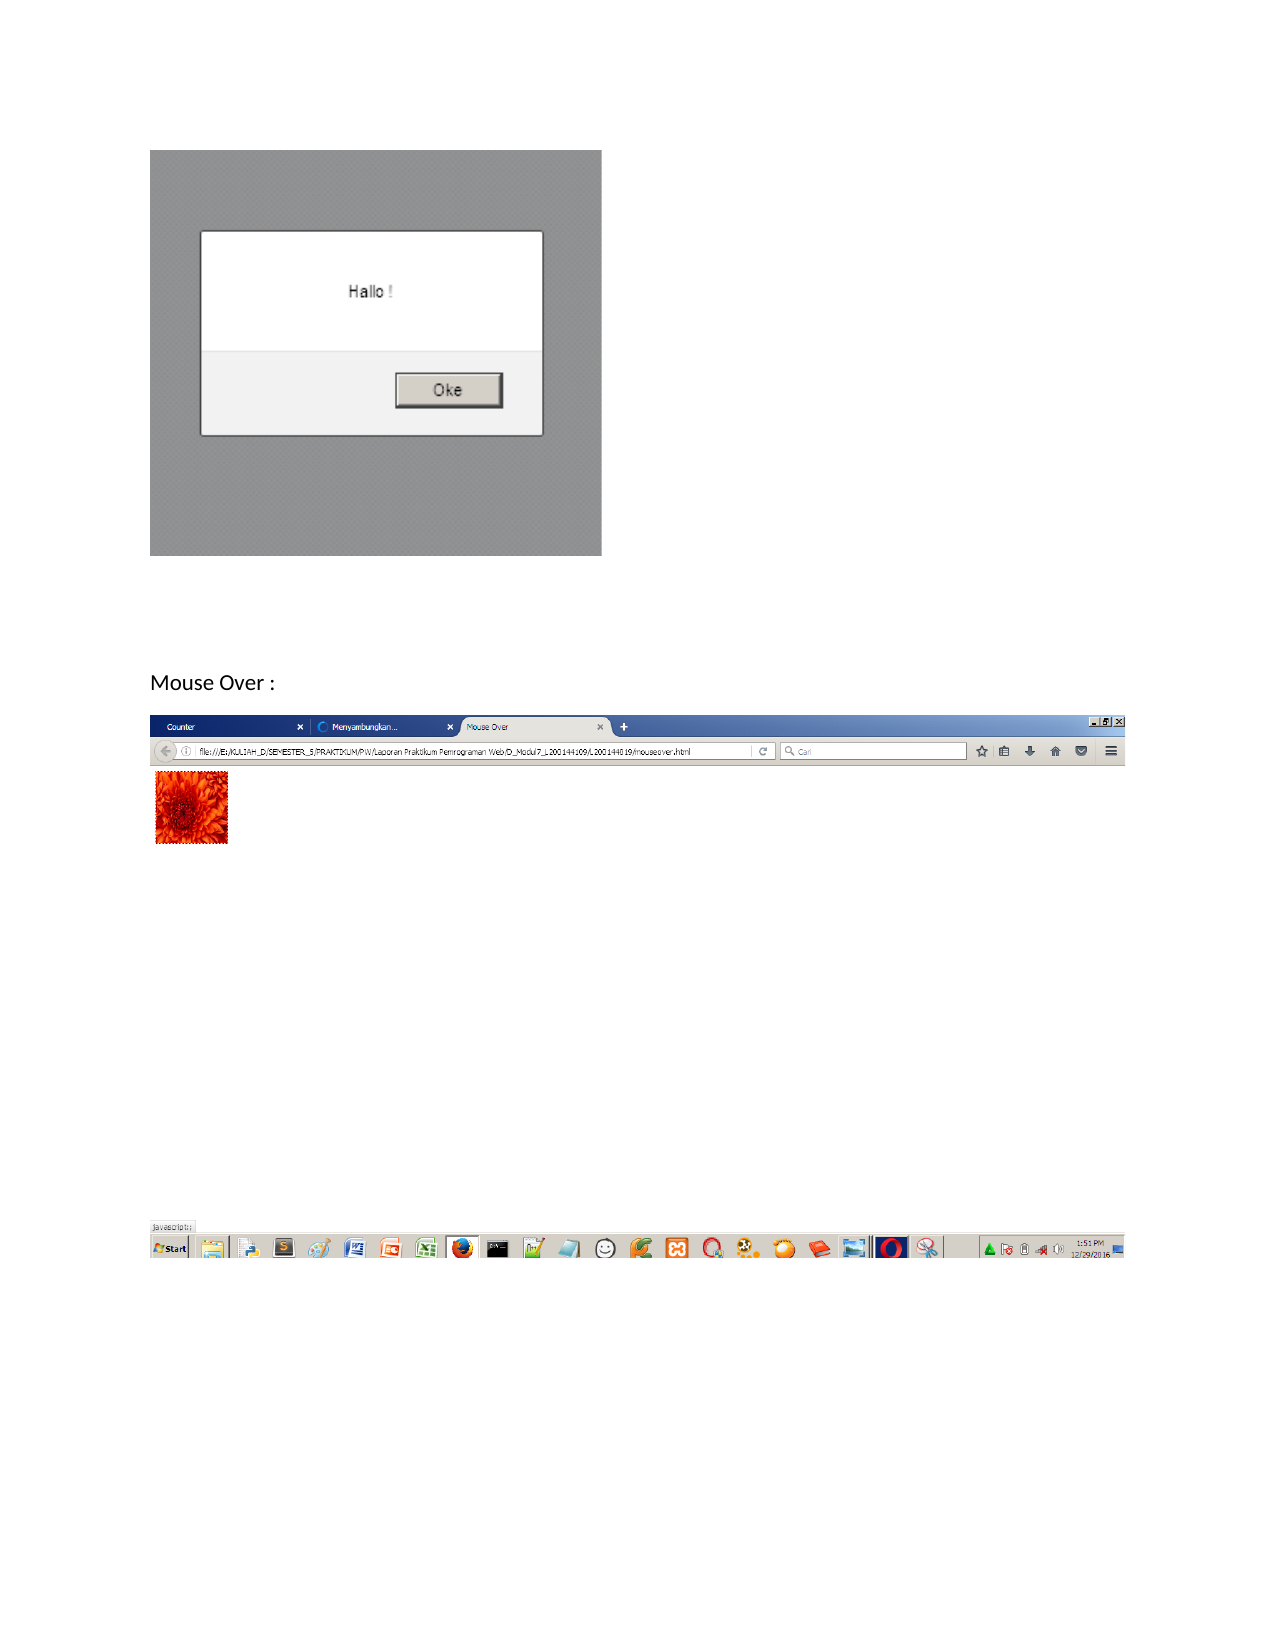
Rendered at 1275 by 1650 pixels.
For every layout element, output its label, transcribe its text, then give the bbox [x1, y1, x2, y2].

picture [150, 150, 602, 556]
picture [150, 715, 1125, 1258]
text Mouse Over : [150, 668, 1125, 697]
